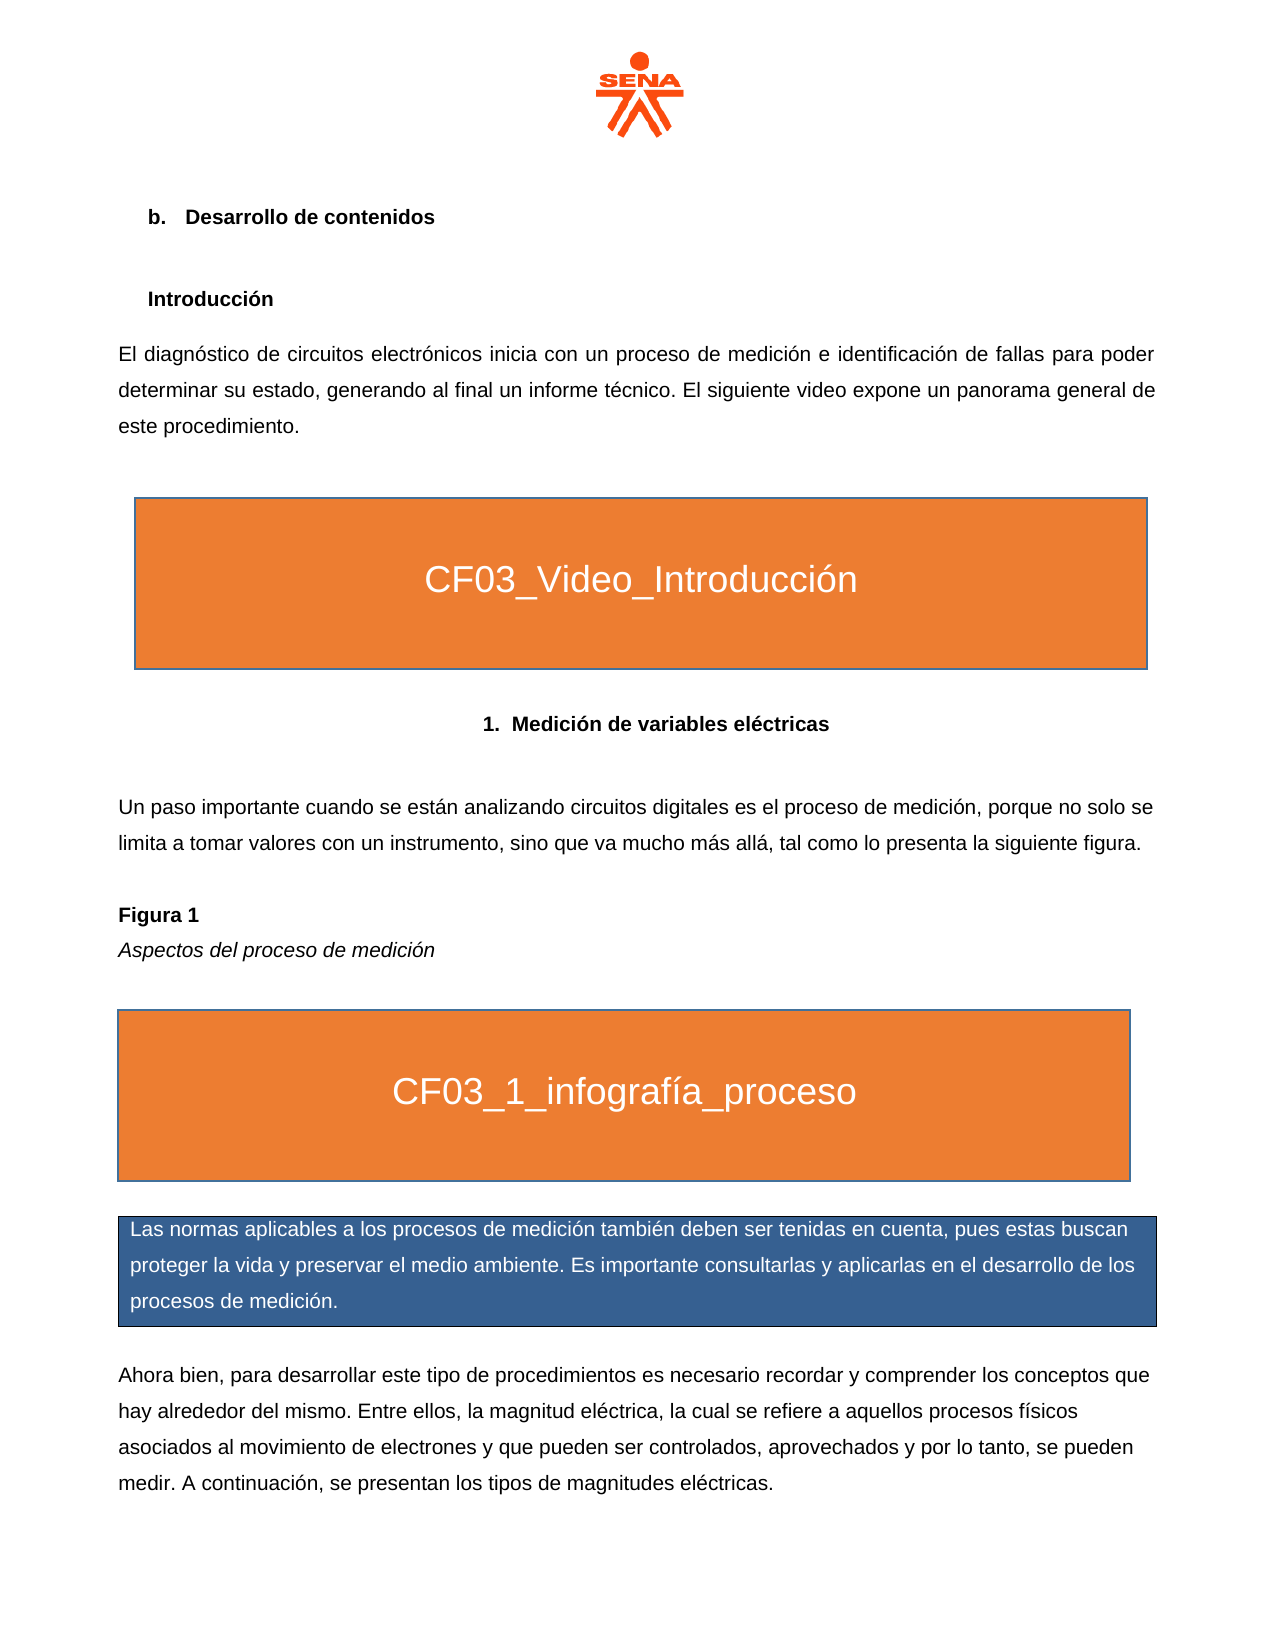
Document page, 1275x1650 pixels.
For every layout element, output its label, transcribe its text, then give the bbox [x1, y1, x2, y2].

table_header Las normas aplicables a los procesos de medición también deben ser tenidas en cuenta, pues estas buscan proteger la vida y preservar el medio ambiente. Es importante consultarlas y aplicarlas en el desarrollo de los procesos de medición. [119, 1217, 1156, 1326]
text Un paso importante cuando se están analizando circuitos digitales es el proceso de medición, porque no solo se limita a tomar valores con un instrumento, sino que va mucho más allá, tal como lo presenta la siguiente figura. [118, 794, 1157, 854]
list Desarrollo de contenidos [148, 205, 1157, 229]
text Ahora bien, para desarrollar este tipo de procedimientos es necesario recordar y comprender los conceptos que hay alrededor del mismo. Entre ellos, la magnitud eléctrica, la cual se refiere a aquellos procesos físicos asociados al movimiento de electrones y que pueden ser controlados, aprovechados y por lo tanto, se pueden medir. A continuación, se presentan los tipos de magnitudes eléctricas. [118, 1363, 1157, 1495]
text Introducción [148, 287, 1157, 311]
text Figura 1 [118, 902, 1157, 926]
text 1. Medición de variables eléctricas [156, 712, 1157, 736]
text El diagnóstico de circuitos electrónicos inicia con un proceso de medición e identificación de fallas para poder determinar su estado, generando al final un informe técnico. El siguiente video expone un panorama general de este procedimiento. [118, 342, 1157, 438]
picture [585, 48, 690, 142]
text Aspectos del proceso de medición [118, 938, 1157, 962]
